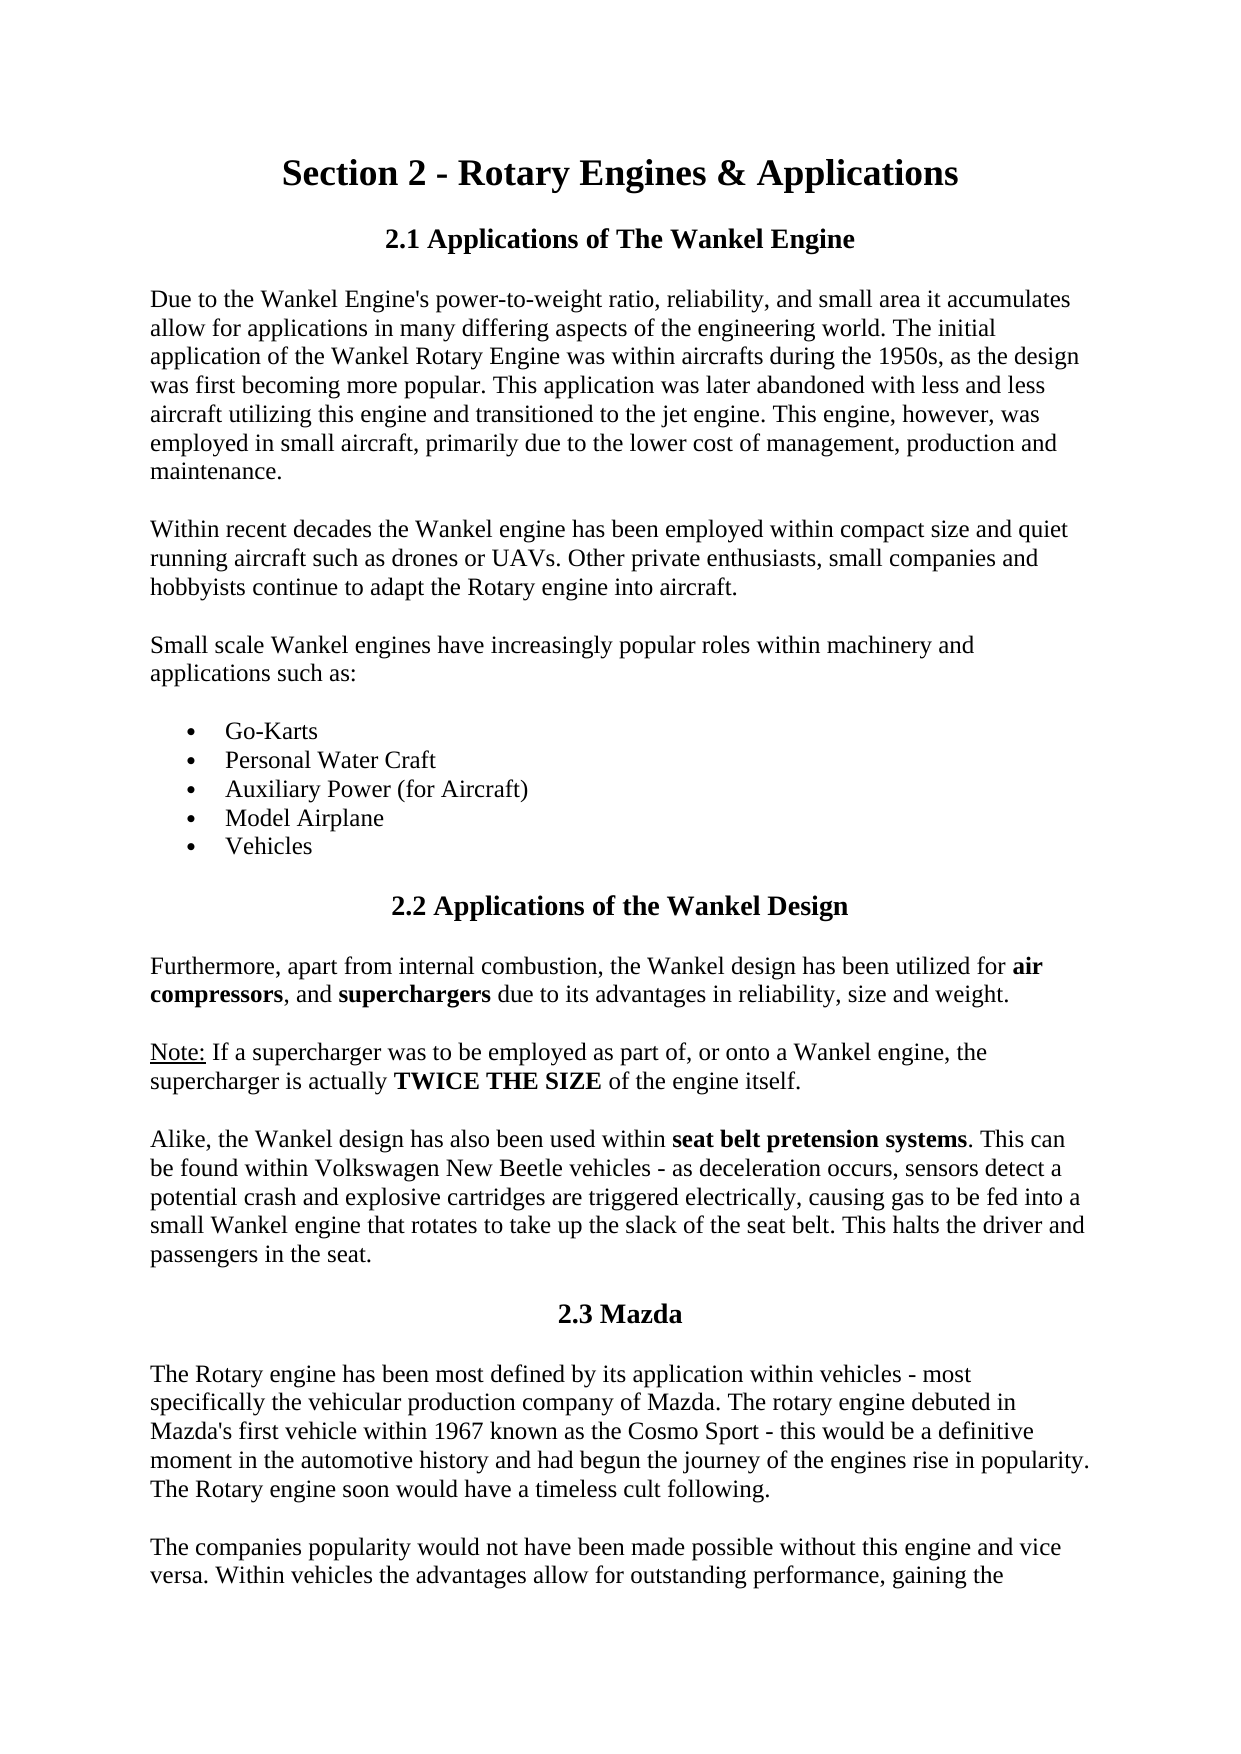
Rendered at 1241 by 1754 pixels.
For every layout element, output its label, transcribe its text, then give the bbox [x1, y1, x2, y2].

text 2.2 Applications of the Wankel Design [150, 889, 1090, 922]
text Note: If a supercharger was to be employed as part of, or onto a Wankel engine, the supercharger is actually TWICE THE SIZE of the engine itself. [150, 1037, 1090, 1095]
text Small scale Wankel engines have increasingly popular roles within machinery and applications such as: [150, 630, 1090, 687]
text 2.1 Applications of The Wankel Engine [150, 222, 1090, 255]
list Vehicles [187, 831, 1090, 860]
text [150, 1532, 1090, 1589]
text Furthermore, apart from internal combustion, the Wankel design has been utilized for air compressors, and superchargers due to its advantages in reliability, size and weight. [150, 951, 1090, 1008]
text The Rotary engine has been most defined by its application within vehicles - most specifically the vehicular production company of Mazda. The rotary engine debuted in Mazda's first vehicle within 1967 known as the Cosmo Sport - this would be a definitive moment in the automotive history and had begun the journey of the engines rise in popularity. The Rotary engine soon would have a timeless cult following. [150, 1359, 1090, 1502]
list Personal Water Craft [187, 745, 1090, 774]
text Alike, the Wankel design has also been used within seat belt pretension systems. This can be found within Volkswagen New Beetle vehicles - as deceleration occurs, sensors detect a potential crash and explosive cartridges are triggered electrically, causing gas to be fed into a small Wankel engine that rotates to take up the slack of the seat belt. This halts the driver and passengers in the seat. [150, 1124, 1090, 1268]
text Within recent decades the Wankel engine has been employed within compact size and quiet running aircraft such as drones or UAVs. Other private enthusiasts, small companies and hobbyists continue to adapt the Rotary engine into aircraft. [150, 514, 1090, 601]
text Due to the Wankel Engine's power-to-weight ratio, reliability, and small area it accumulates allow for applications in many differing aspects of the engineering world. The initial application of the Wankel Rotary Engine was within aircrafts during the 1950s, as the design was first becoming more popular. This application was later abandoned with less and less aircraft utilizing this engine and transitioned to the jet engine. This engine, however, was employed in small aircraft, primarily due to the lower cost of management, production and maintenance. [150, 284, 1090, 485]
text Section 2 - Rotary Engines & Applications [150, 150, 1090, 193]
list Model Airplane [187, 803, 1090, 831]
list Go-Karts [187, 716, 1090, 745]
list Auxiliary Power (for Aircraft) [187, 774, 1090, 803]
text 2.3 Mazda [150, 1297, 1090, 1329]
